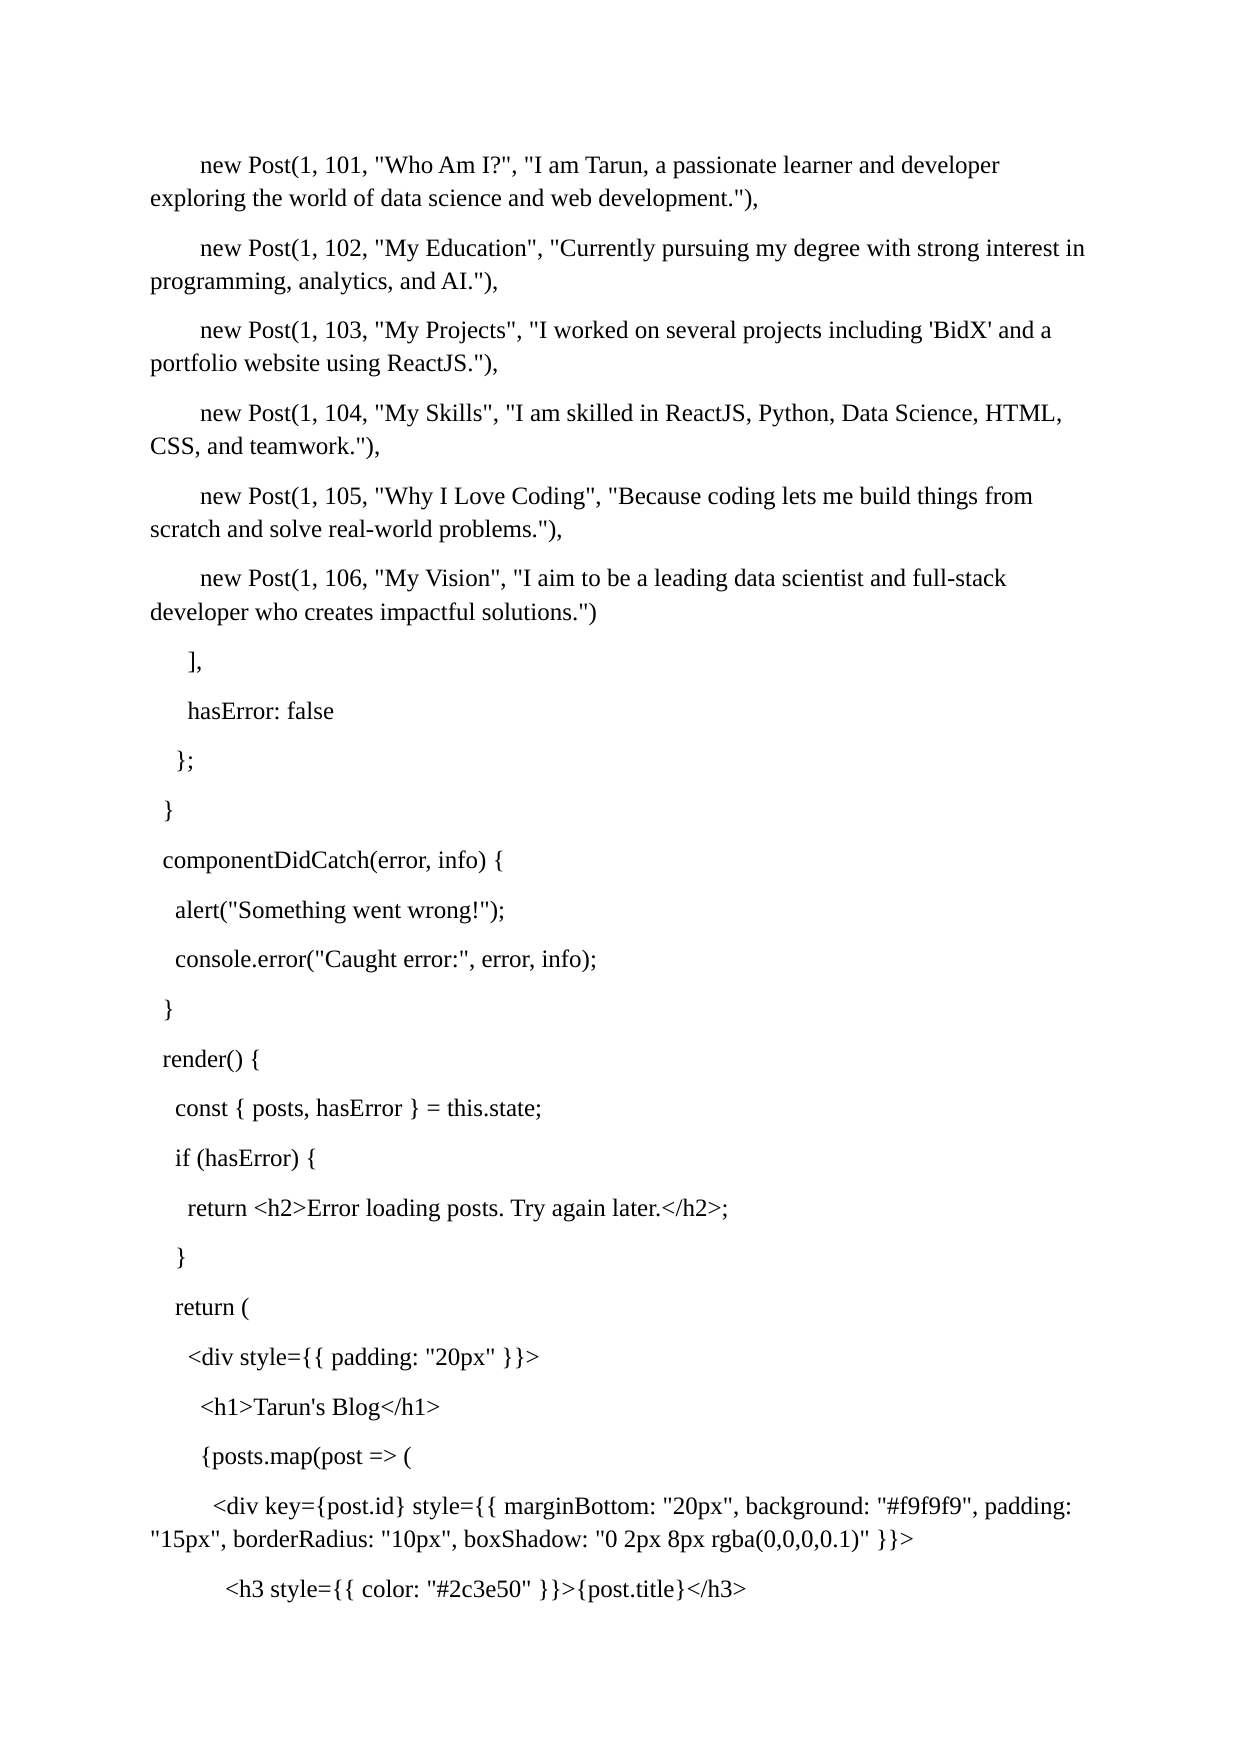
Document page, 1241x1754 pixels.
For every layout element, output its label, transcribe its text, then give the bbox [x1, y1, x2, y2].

text <div key={post.id} style={{ marginBottom: "20px", background: "#f9f9f9", padding: "15px", borderRadius: "10px", boxShadow: "0 2px 8px rgba(0,0,0,0.1)" }}> [150, 1491, 1090, 1553]
text componentDidCatch(error, info) { [150, 845, 1090, 874]
text <h3 style={{ color: "#2c3e50" }}>{post.title}</h3> [150, 1574, 1090, 1602]
text return <h2>Error loading posts. Try again later.</h2>; [150, 1193, 1090, 1222]
text new Post(1, 106, "My Vision", "I aim to be a leading data scientist and full-stack developer who creates impactful solutions.") [150, 563, 1090, 625]
text <h1>Tarun's Blog</h1> [150, 1392, 1090, 1420]
text new Post(1, 105, "Why I Love Coding", "Because coding lets me build things from scratch and solve real-world problems."), [150, 481, 1090, 543]
text console.error("Caught error:", error, info); [150, 944, 1090, 973]
text } [150, 994, 1090, 1023]
text {posts.map(post => ( [150, 1441, 1090, 1470]
text hasError: false [150, 696, 1090, 725]
text return ( [150, 1292, 1090, 1321]
text alert("Something went wrong!"); [150, 895, 1090, 923]
text const { posts, hasError } = this.state; [150, 1093, 1090, 1122]
text render() { [150, 1044, 1090, 1072]
text } [150, 795, 1090, 824]
text ], [150, 646, 1090, 675]
text } [150, 1242, 1090, 1271]
text if (hasError) { [150, 1143, 1090, 1172]
text new Post(1, 102, "My Education", "Currently pursuing my degree with strong interest in programming, analytics, and AI."), [150, 233, 1090, 294]
text new Post(1, 104, "My Skills", "I am skilled in ReactJS, Python, Data Science, HTML, CSS, and teamwork."), [150, 398, 1090, 460]
text <div style={{ padding: "20px" }}> [150, 1342, 1090, 1371]
text new Post(1, 103, "My Projects", "I worked on several projects including 'BidX' and a portfolio website using ReactJS."), [150, 315, 1090, 377]
text }; [150, 746, 1090, 774]
text new Post(1, 101, "Who Am I?", "I am Tarun, a passionate learner and developer exploring the world of data science and web development."), [150, 150, 1090, 212]
